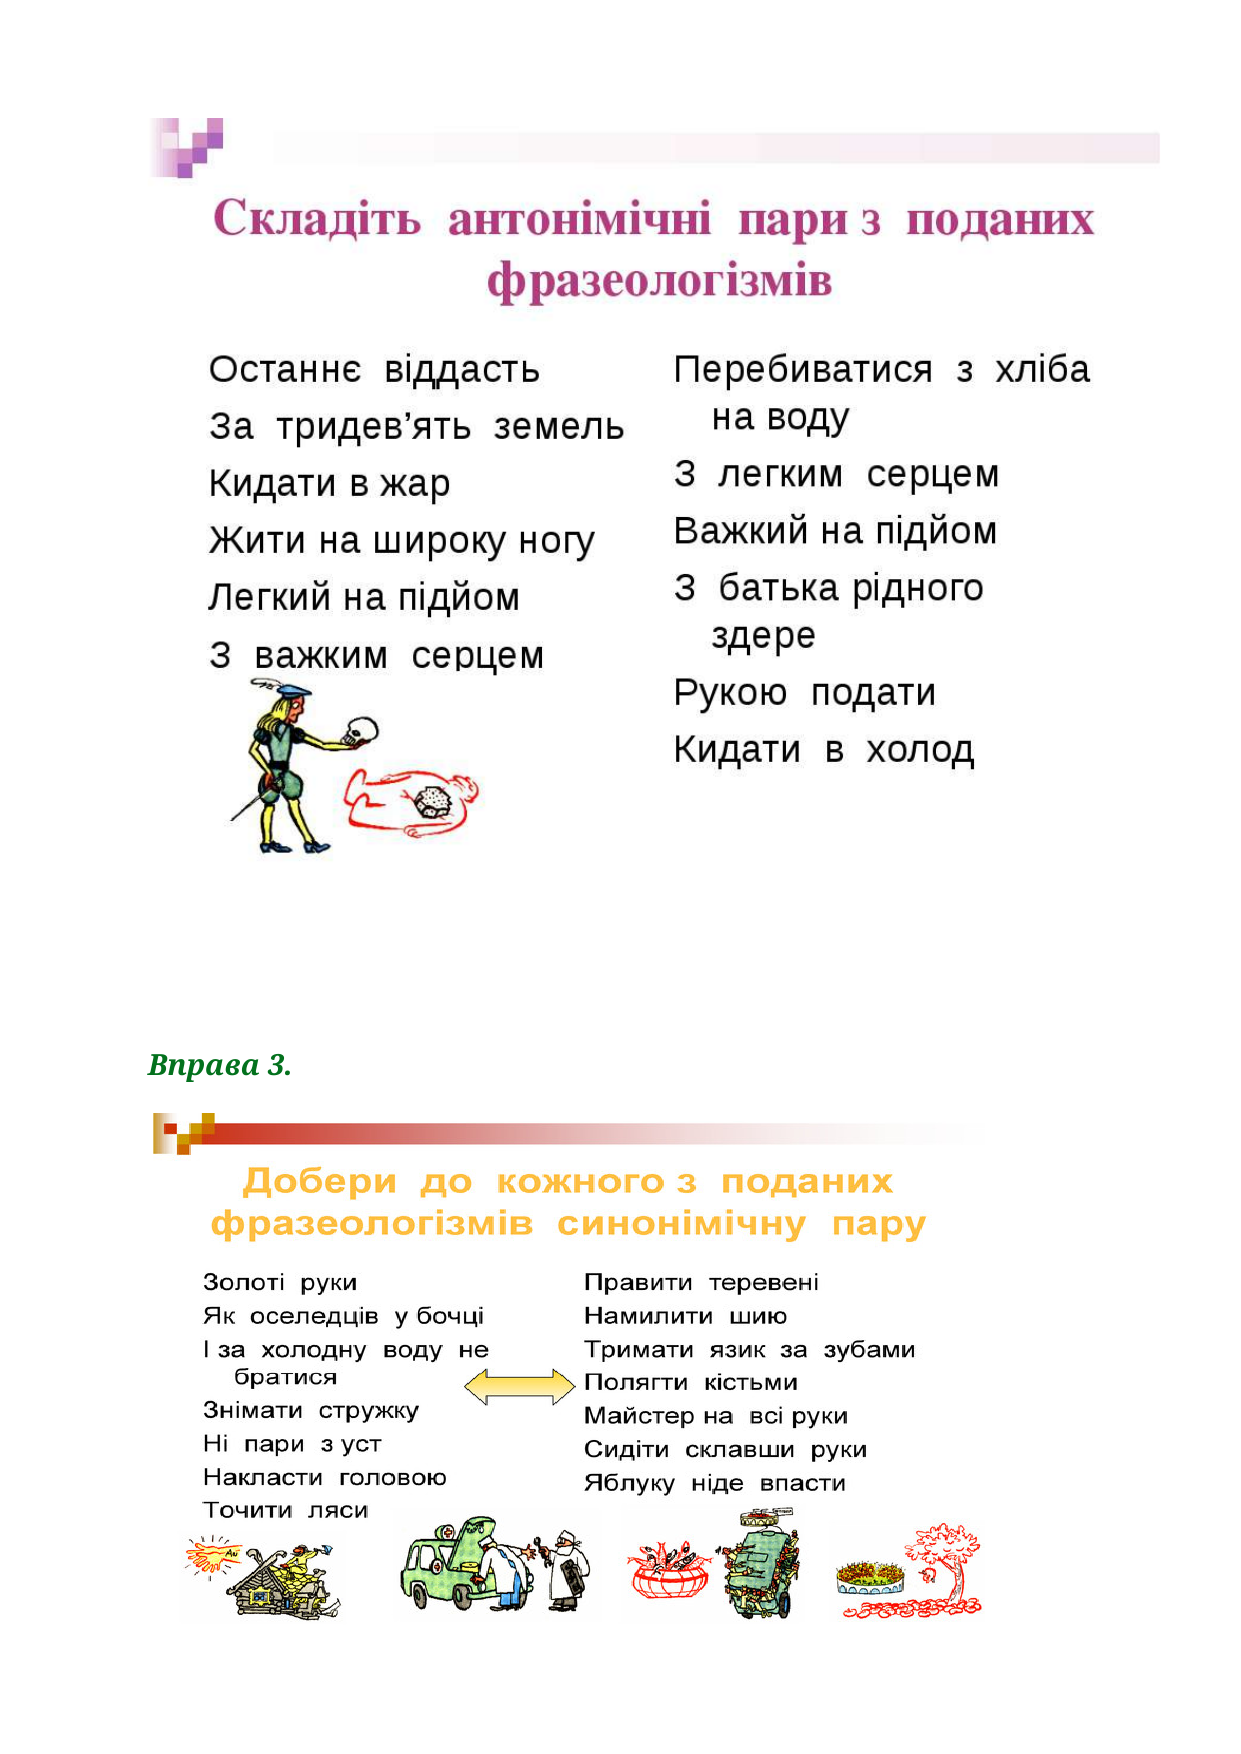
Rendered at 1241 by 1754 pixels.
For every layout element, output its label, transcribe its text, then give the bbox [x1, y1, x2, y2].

text Вправа 3. [148, 1044, 1152, 1084]
picture [147, 118, 1160, 878]
picture [153, 1113, 985, 1634]
